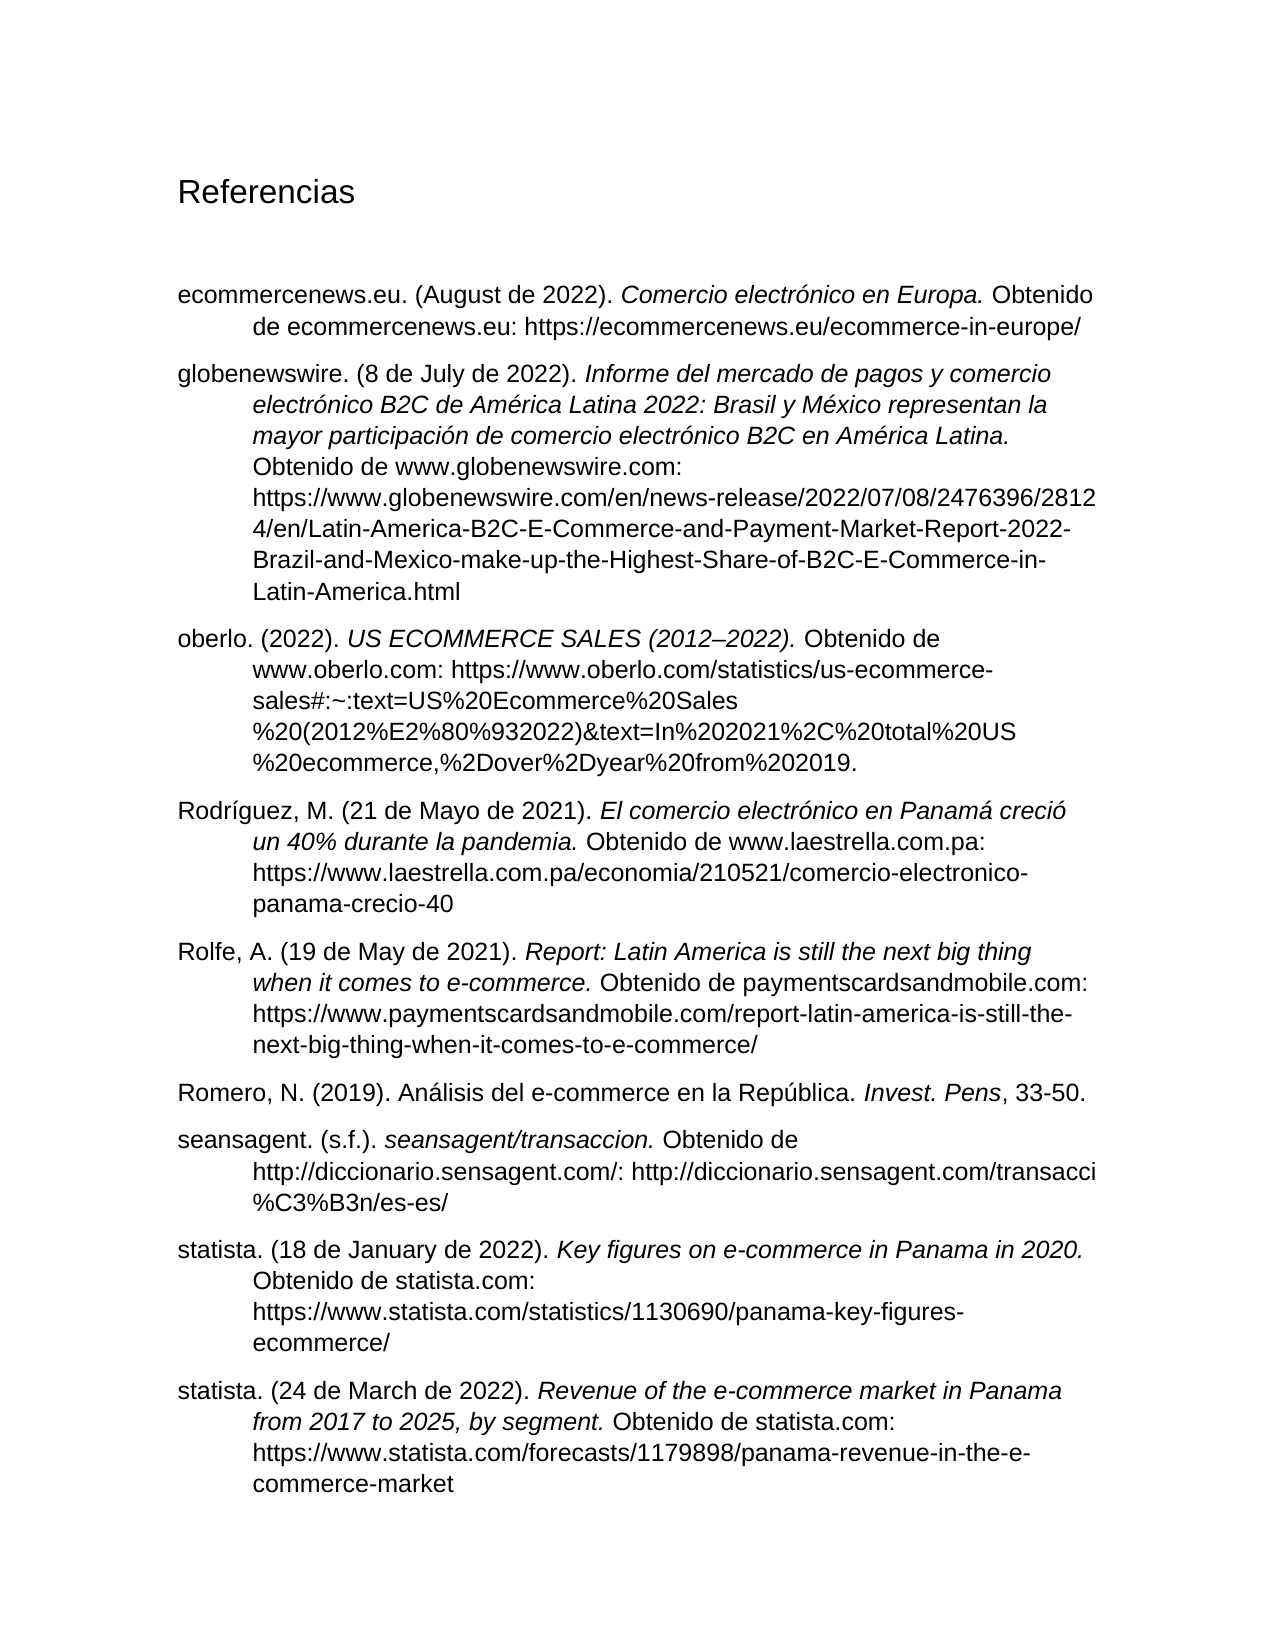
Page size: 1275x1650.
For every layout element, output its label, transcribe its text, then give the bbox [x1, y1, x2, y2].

subtitle Referencias [177, 173, 1098, 211]
